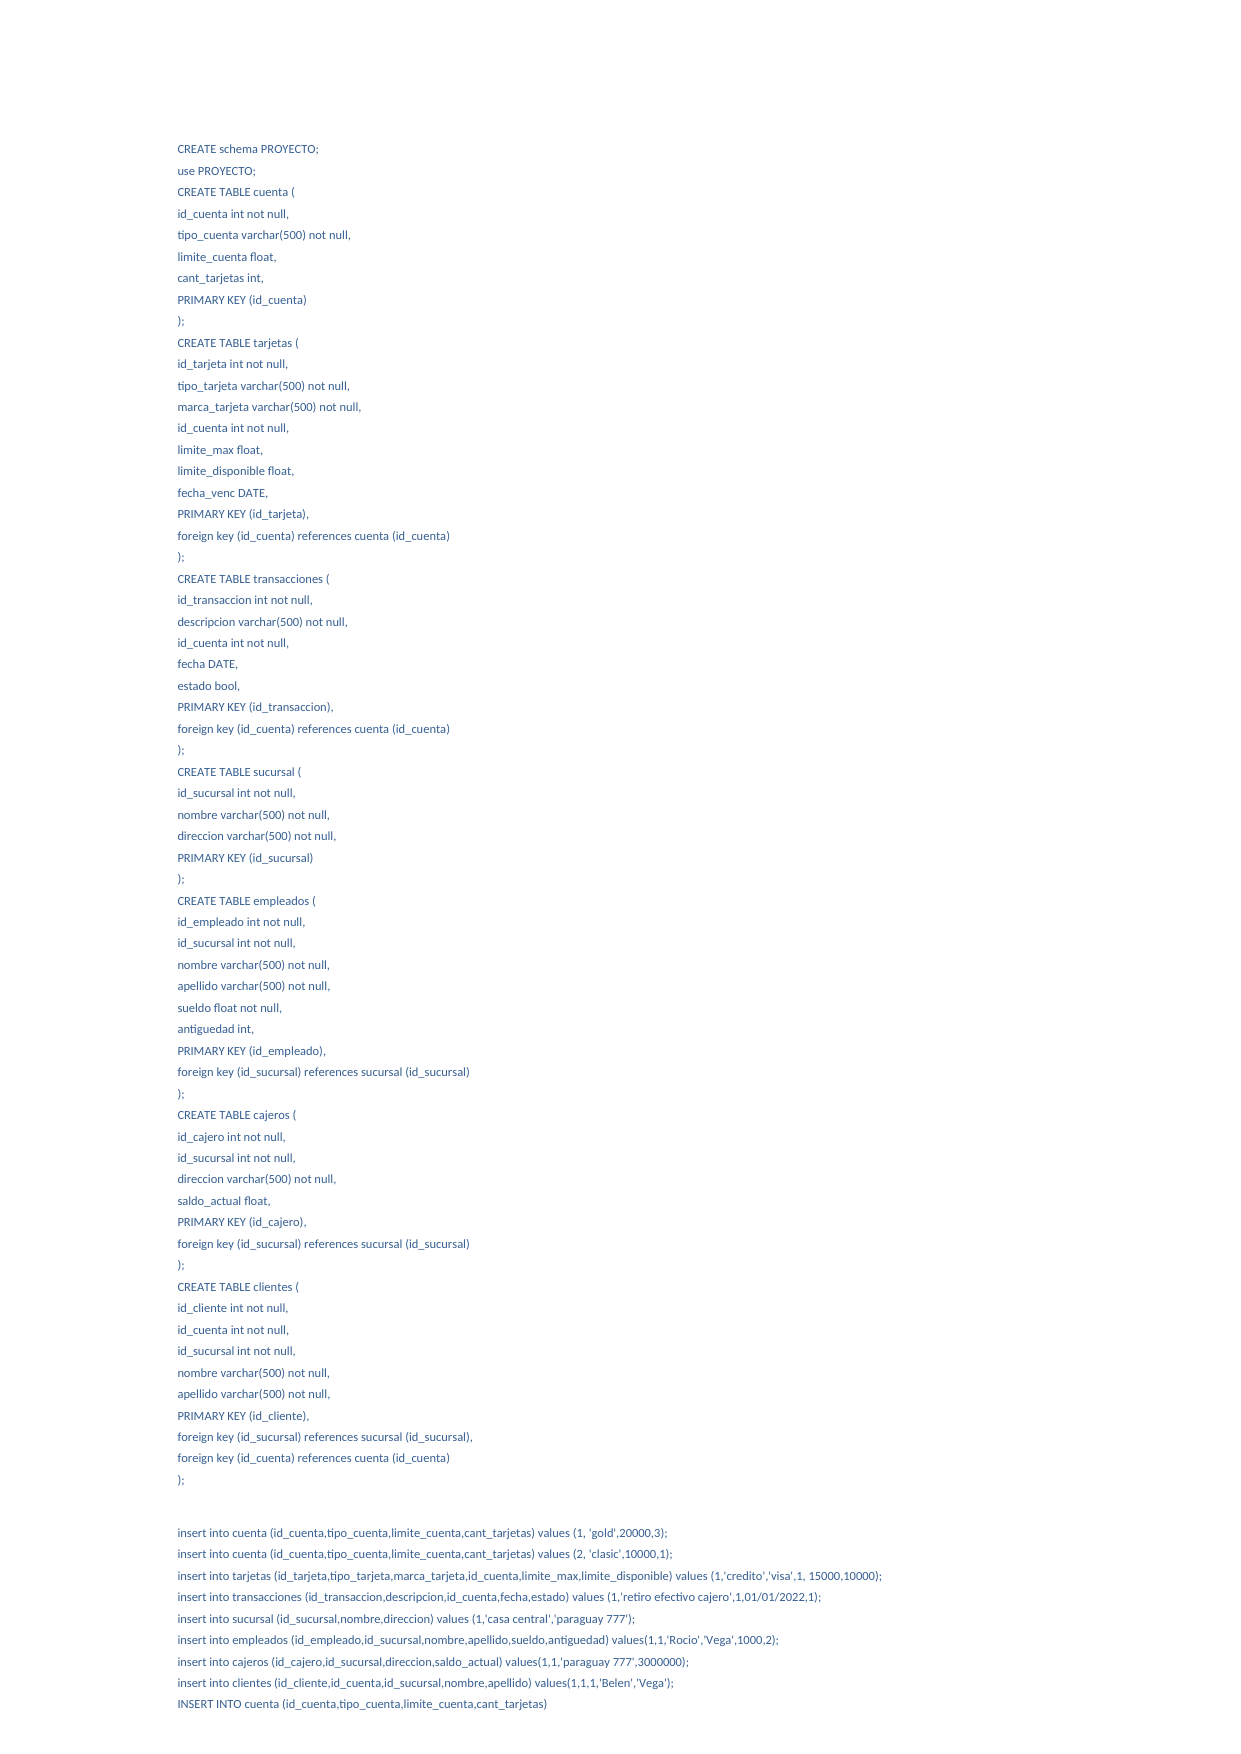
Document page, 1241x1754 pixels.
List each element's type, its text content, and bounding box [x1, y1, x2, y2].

subtitle direccion varchar(500) not null, [177, 828, 1080, 844]
subtitle saldo_actual float, [177, 1193, 1080, 1208]
subtitle id_cuenta int not null, [177, 1322, 1080, 1337]
subtitle limite_cuenta float, [177, 249, 1080, 264]
subtitle direccion varchar(500) not null, [177, 1172, 1080, 1187]
subtitle PRIMARY KEY (id_empleado), [177, 1043, 1080, 1058]
subtitle CREATE TABLE tarjetas ( [177, 335, 1080, 350]
subtitle insert into cuenta (id_cuenta,tipo_cuenta,limite_cuenta,cant_tarjetas) values (2, 'clasic',10000,1); [177, 1547, 1080, 1562]
subtitle foreign key (id_cuenta) references cuenta (id_cuenta) [177, 1451, 1080, 1466]
subtitle apellido varchar(500) not null, [177, 1386, 1080, 1402]
subtitle foreign key (id_cuenta) references cuenta (id_cuenta) [177, 528, 1080, 543]
subtitle id_sucursal int not null, [177, 785, 1080, 801]
subtitle id_cuenta int not null, [177, 421, 1080, 436]
subtitle insert into empleados (id_empleado,id_sucursal,nombre,apellido,sueldo,antiguedad) values(1,1,'Rocio','Vega',1000,2); [177, 1632, 1080, 1648]
subtitle id_transaccion int not null, [177, 592, 1080, 608]
subtitle CREATE TABLE transacciones ( [177, 571, 1080, 586]
subtitle nombre varchar(500) not null, [177, 1365, 1080, 1380]
subtitle insert into cuenta (id_cuenta,tipo_cuenta,limite_cuenta,cant_tarjetas) values (1, 'gold',20000,3); [177, 1525, 1080, 1540]
subtitle descripcion varchar(500) not null, [177, 614, 1080, 629]
subtitle id_cliente int not null, [177, 1300, 1080, 1316]
subtitle insert into tarjetas (id_tarjeta,tipo_tarjeta,marca_tarjeta,id_cuenta,limite_max,limite_disponible) values (1,'credito','visa',1, 15000,10000); [177, 1568, 1080, 1583]
subtitle tipo_tarjeta varchar(500) not null, [177, 378, 1080, 393]
subtitle ); [177, 313, 1080, 329]
subtitle insert into clientes (id_cliente,id_cuenta,id_sucursal,nombre,apellido) values(1,1,1,'Belen','Vega'); [177, 1675, 1080, 1691]
subtitle PRIMARY KEY (id_cajero), [177, 1214, 1080, 1230]
subtitle antiguedad int, [177, 1021, 1080, 1037]
subtitle use PROYECTO; [177, 163, 1080, 178]
subtitle ); [177, 742, 1080, 758]
subtitle CREATE TABLE empleados ( [177, 893, 1080, 908]
subtitle id_sucursal int not null, [177, 936, 1080, 951]
subtitle CREATE TABLE cajeros ( [177, 1107, 1080, 1123]
subtitle marca_tarjeta varchar(500) not null, [177, 399, 1080, 414]
subtitle PRIMARY KEY (id_transaccion), [177, 699, 1080, 715]
subtitle ); [177, 549, 1080, 565]
subtitle PRIMARY KEY (id_cliente), [177, 1408, 1080, 1423]
subtitle nombre varchar(500) not null, [177, 957, 1080, 972]
subtitle PRIMARY KEY (id_cuenta) [177, 292, 1080, 307]
subtitle ); [177, 1472, 1080, 1487]
subtitle nombre varchar(500) not null, [177, 807, 1080, 822]
subtitle id_tarjeta int not null, [177, 356, 1080, 372]
subtitle fecha_venc DATE, [177, 485, 1080, 500]
subtitle id_cuenta int not null, [177, 635, 1080, 651]
subtitle PRIMARY KEY (id_sucursal) [177, 850, 1080, 865]
subtitle foreign key (id_cuenta) references cuenta (id_cuenta) [177, 721, 1080, 736]
subtitle fecha DATE, [177, 657, 1080, 672]
subtitle PRIMARY KEY (id_tarjeta), [177, 506, 1080, 522]
subtitle CREATE TABLE cuenta ( [177, 184, 1080, 200]
subtitle ); [177, 1086, 1080, 1101]
subtitle id_cajero int not null, [177, 1129, 1080, 1144]
subtitle CREATE TABLE sucursal ( [177, 764, 1080, 779]
subtitle tipo_cuenta varchar(500) not null, [177, 227, 1080, 243]
subtitle CREATE TABLE clientes ( [177, 1279, 1080, 1294]
subtitle estado bool, [177, 678, 1080, 693]
subtitle foreign key (id_sucursal) references sucursal (id_sucursal), [177, 1429, 1080, 1444]
subtitle sueldo float not null, [177, 1000, 1080, 1015]
subtitle cant_tarjetas int, [177, 270, 1080, 286]
subtitle insert into sucursal (id_sucursal,nombre,direccion) values (1,'casa central','paraguay 777'); [177, 1611, 1080, 1626]
subtitle apellido varchar(500) not null, [177, 978, 1080, 994]
subtitle ); [177, 871, 1080, 887]
subtitle id_empleado int not null, [177, 914, 1080, 929]
subtitle ); [177, 1257, 1080, 1273]
subtitle foreign key (id_sucursal) references sucursal (id_sucursal) [177, 1064, 1080, 1080]
subtitle foreign key (id_sucursal) references sucursal (id_sucursal) [177, 1236, 1080, 1251]
subtitle limite_disponible float, [177, 463, 1080, 479]
subtitle insert into transacciones (id_transaccion,descripcion,id_cuenta,fecha,estado) values (1,'retiro efectivo cajero',1,01/01/2022,1); [177, 1589, 1080, 1605]
subtitle INSERT INTO cuenta (id_cuenta,tipo_cuenta,limite_cuenta,cant_tarjetas) [177, 1697, 1080, 1712]
subtitle limite_max float, [177, 442, 1080, 457]
subtitle id_sucursal int not null, [177, 1150, 1080, 1166]
subtitle insert into cajeros (id_cajero,id_sucursal,direccion,saldo_actual) values(1,1,'paraguay 777',3000000); [177, 1654, 1080, 1669]
subtitle id_cuenta int not null, [177, 206, 1080, 221]
subtitle id_sucursal int not null, [177, 1343, 1080, 1359]
subtitle CREATE schema PROYECTO; [177, 142, 1080, 157]
